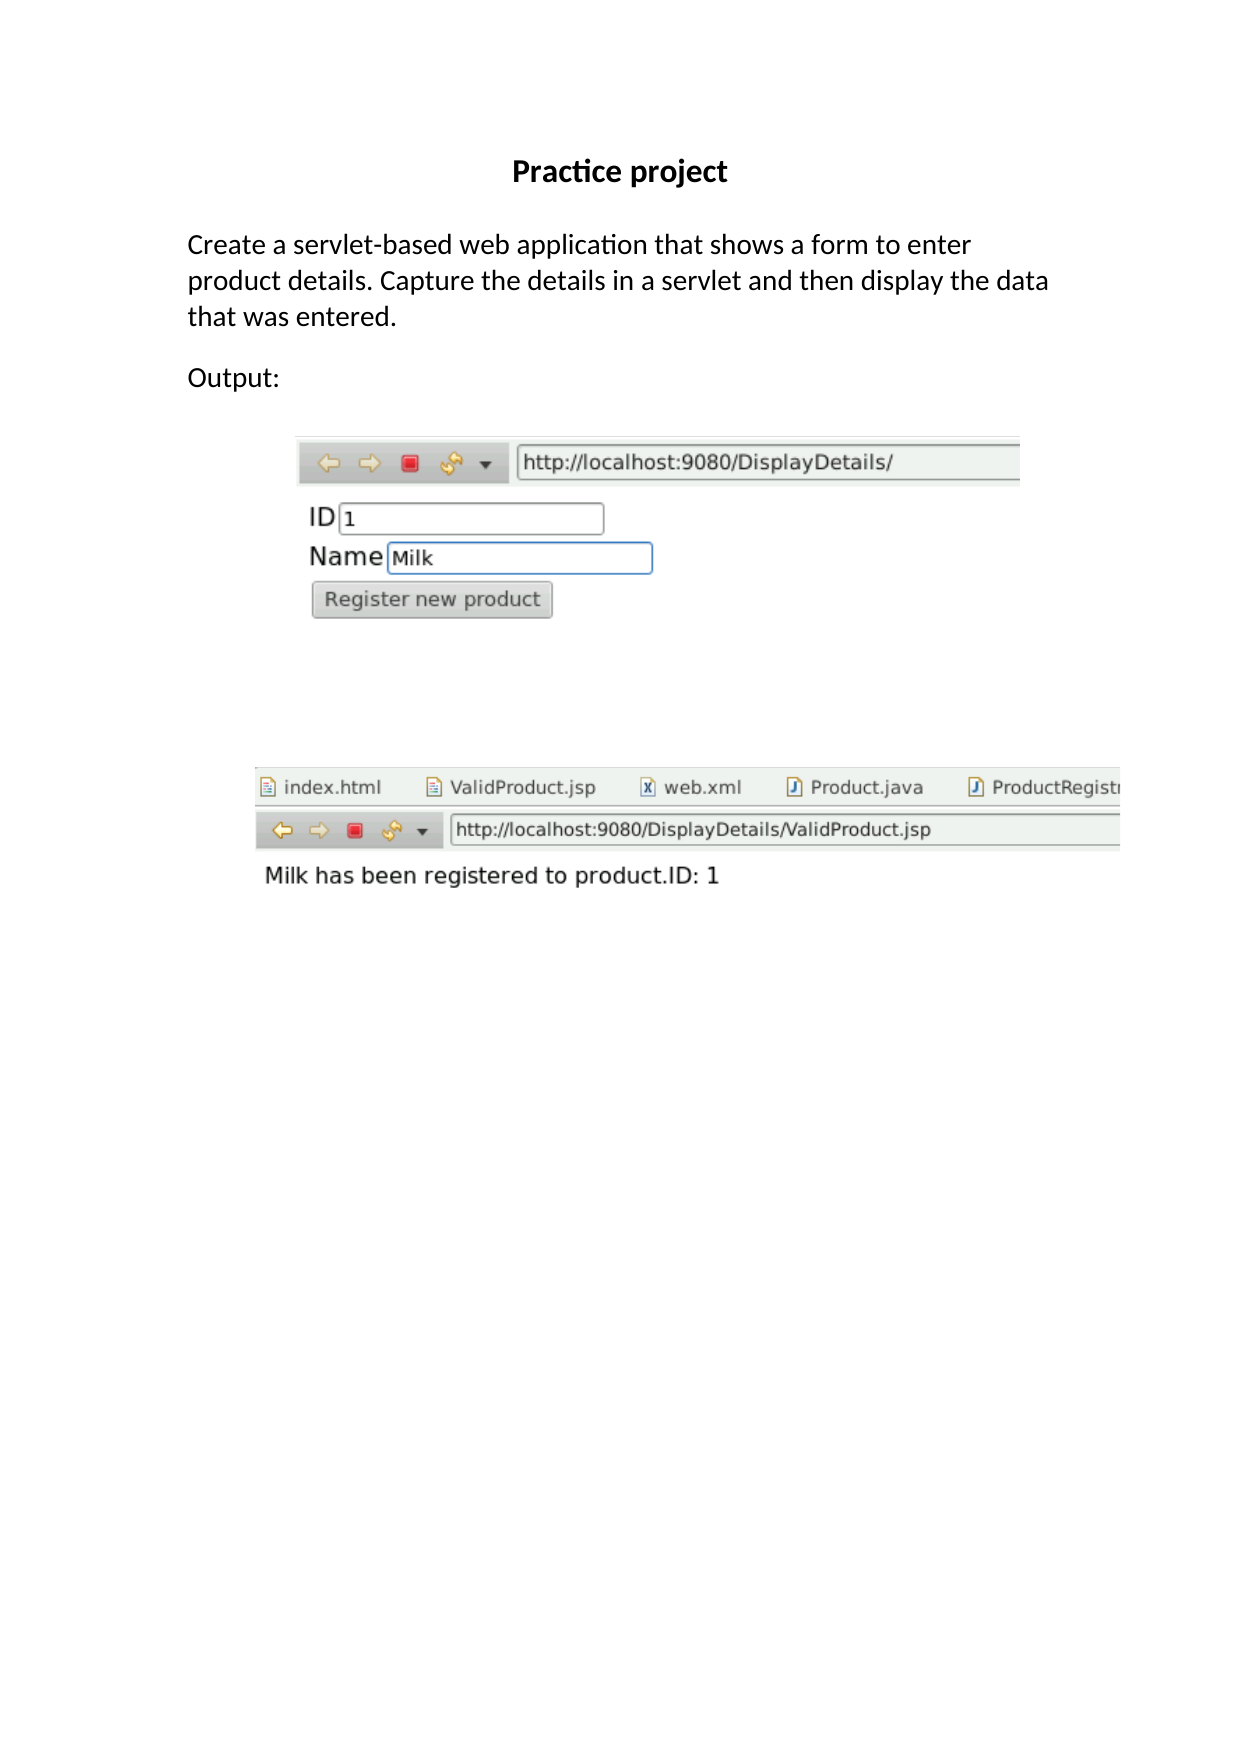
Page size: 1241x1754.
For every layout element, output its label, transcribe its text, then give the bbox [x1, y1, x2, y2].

text Practice project [187, 150, 1053, 191]
picture [255, 767, 1121, 986]
picture [295, 436, 1020, 696]
text Create a servlet-based web application that shows a form to enter product details. Capture the details in a servlet and then display the data that was entered. [397, 226, 1053, 333]
text Output: [187, 359, 1053, 394]
